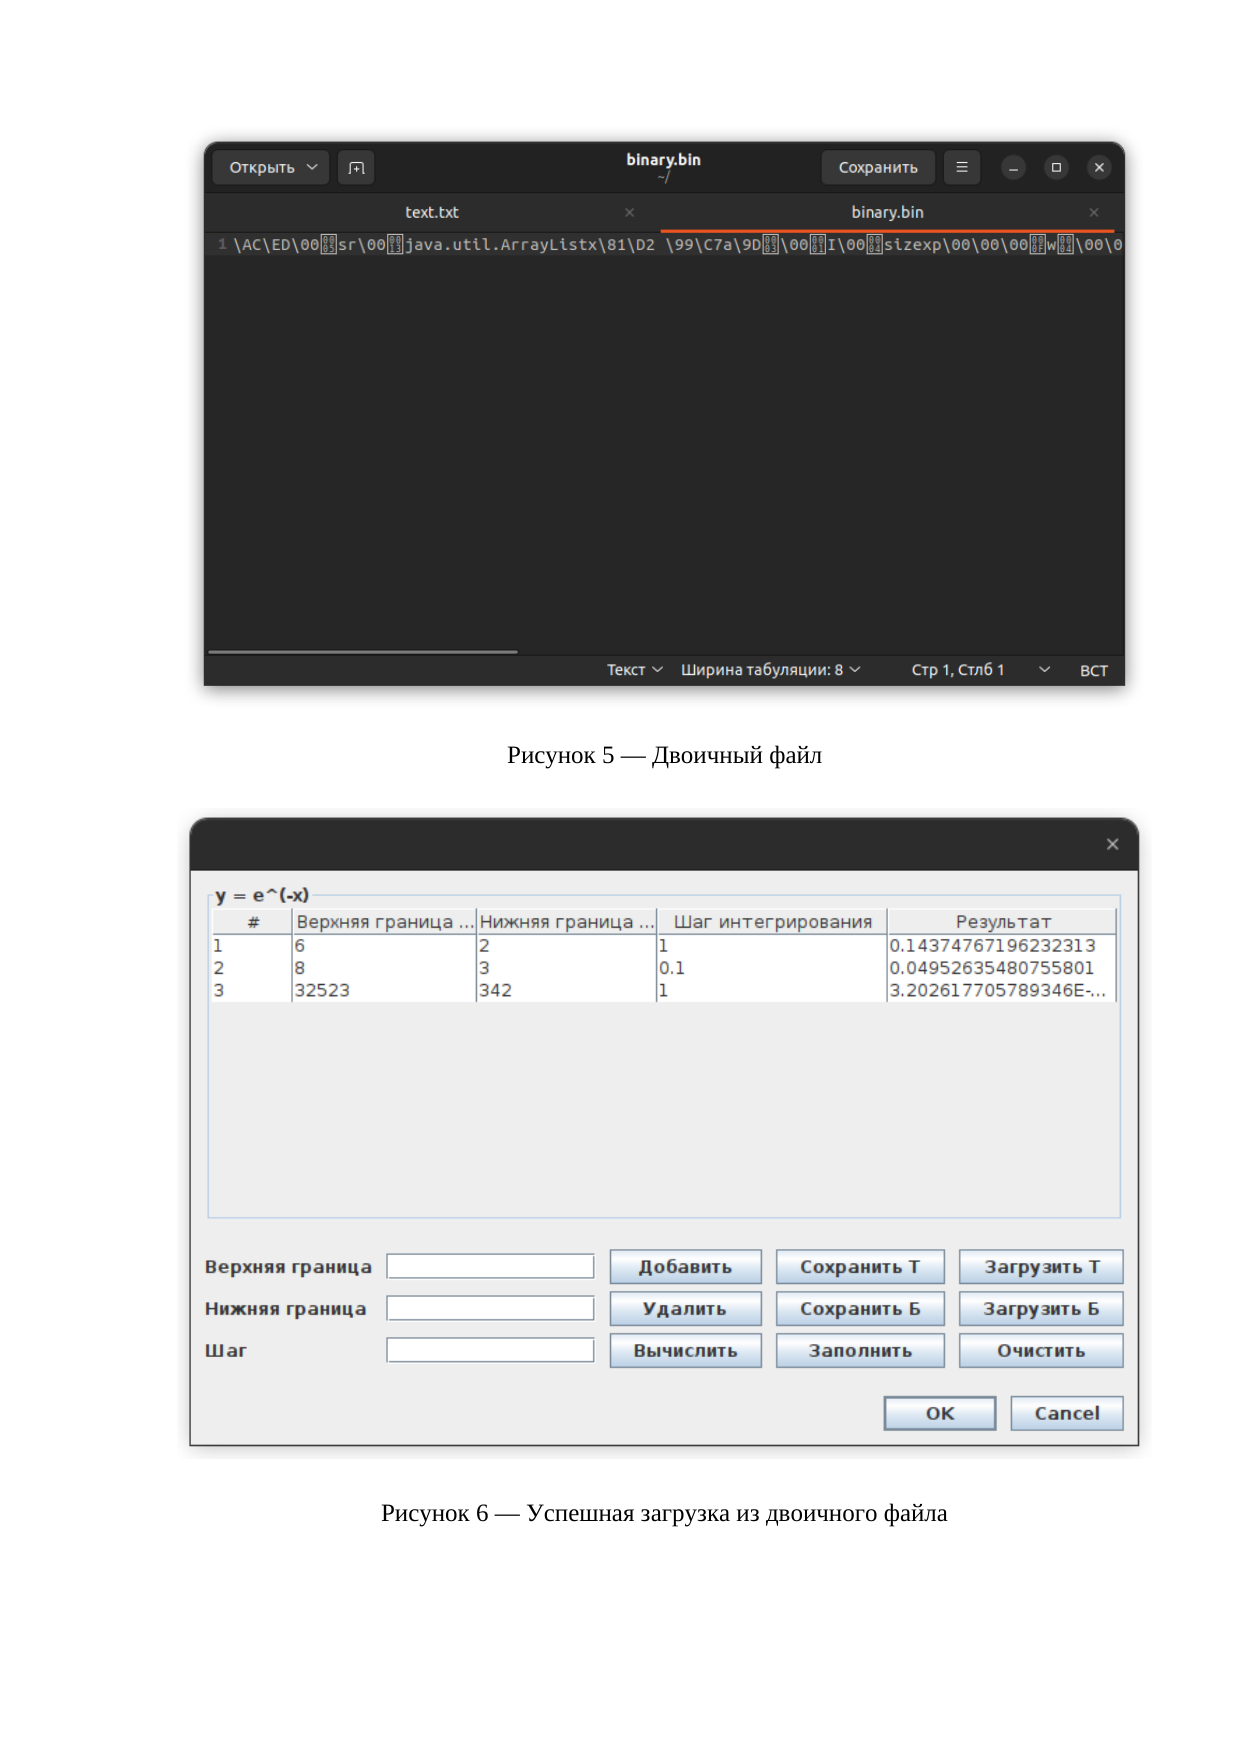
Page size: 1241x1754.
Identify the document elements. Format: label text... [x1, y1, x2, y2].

picture [177, 808, 1152, 1459]
picture [177, 118, 1152, 716]
text Рисунок 5 — Двоичный файл [177, 740, 1152, 769]
text Рисунок 6 — Успешная загрузка из двоичного файла [177, 1498, 1152, 1527]
